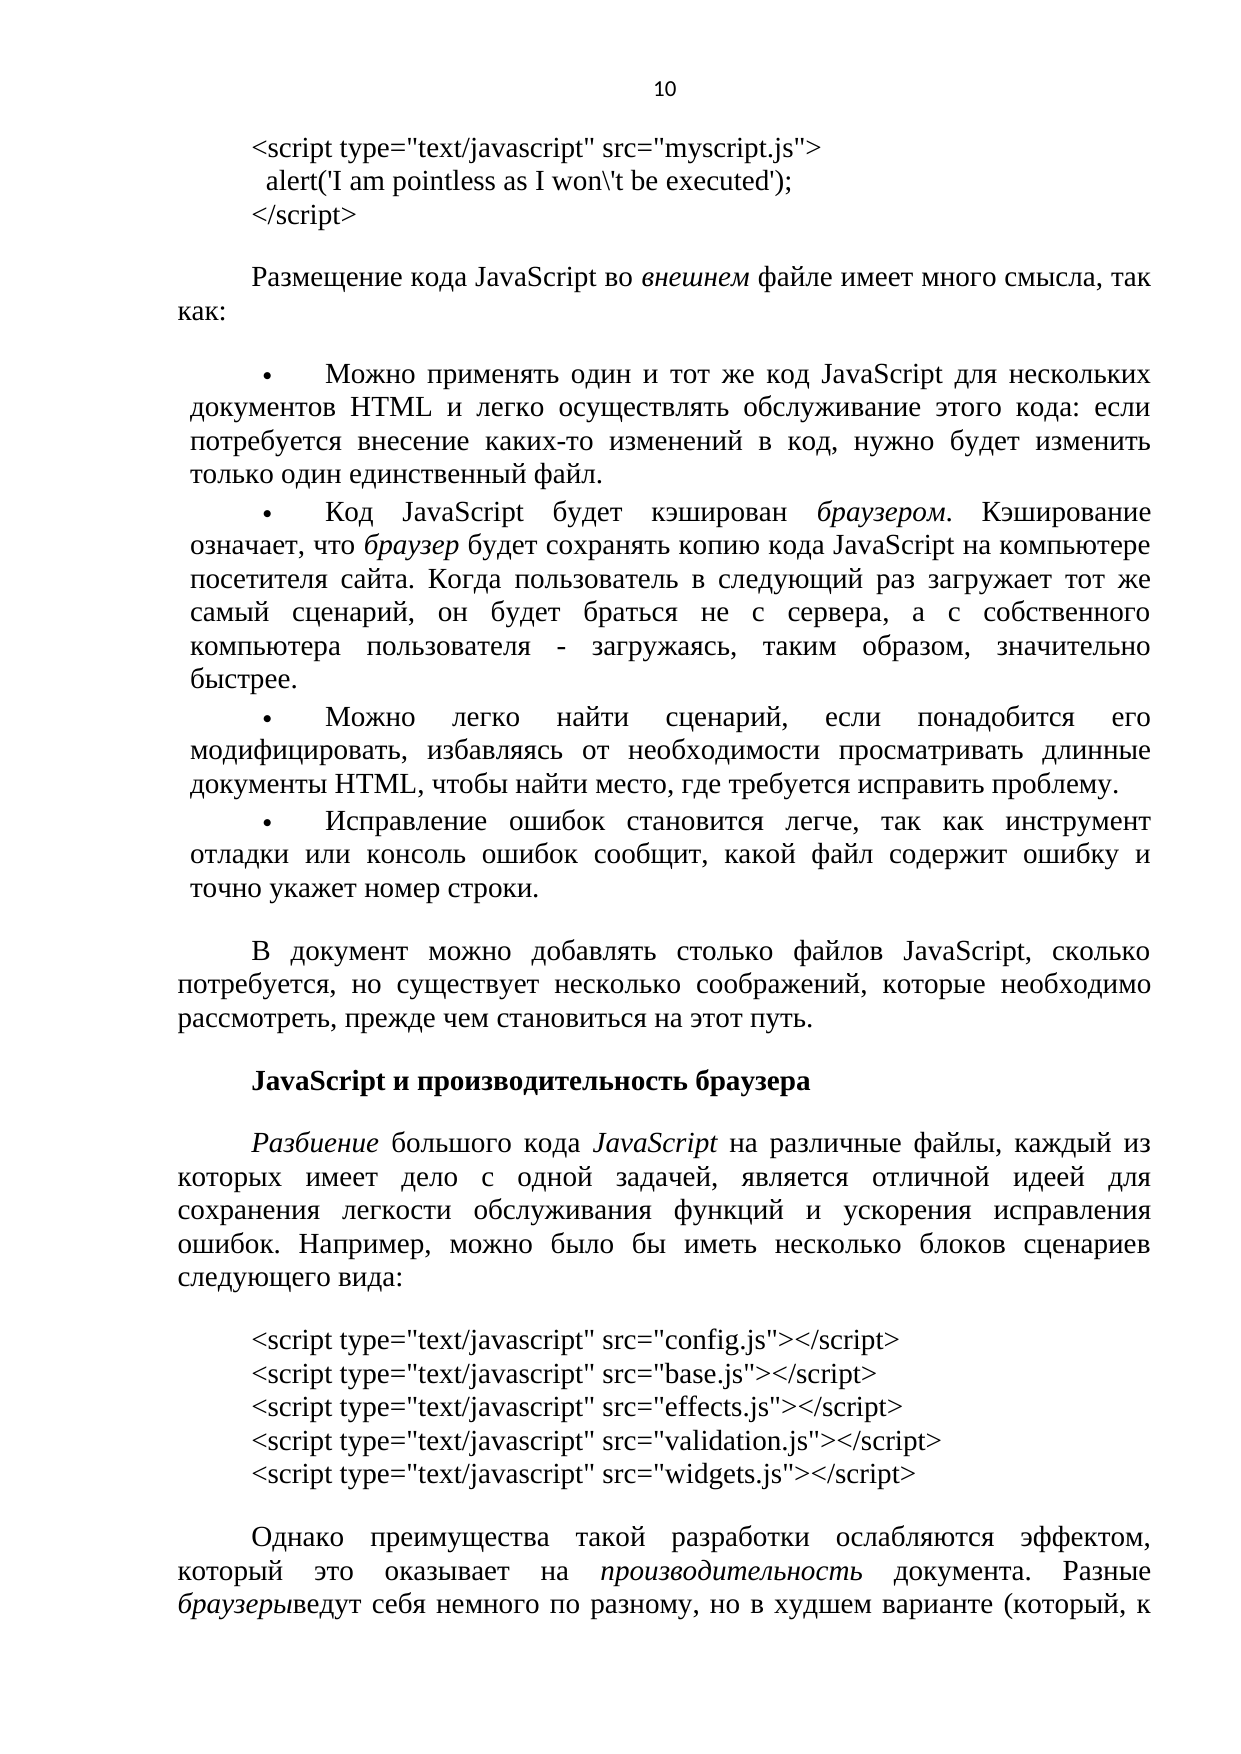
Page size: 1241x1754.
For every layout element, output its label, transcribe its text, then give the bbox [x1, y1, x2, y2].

list Можно применять один и тот же код JavaScript для нескольких документов HTML и легко осуществлять обслуживание этого кода: если потребуется внесение каких-то изменений в код, нужно будет изменить только один единственный файл. [190, 356, 1152, 490]
text <script type="text/javascript" src="effects.js"></script> [177, 1389, 1152, 1423]
text <script type="text/javascript" src="validation.js"></script> [177, 1423, 1152, 1456]
list Можно легко найти сценарий, если понадобится его модифицировать, избавляясь от необходимости просматривать длинные документы HTML, чтобы найти место, где требуется исправить проблему. [190, 699, 1152, 799]
text Размещение кода JavaScript во внешнем файле имеет много смысла, так как: [177, 259, 1152, 327]
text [177, 1519, 1152, 1620]
text <script type="text/javascript" src="config.js"></script> [177, 1322, 1152, 1356]
text </script> [177, 197, 1152, 230]
text В документ можно добавлять столько файлов JavaScript, сколько потребуется, но существует несколько соображений, которые необходимо рассмотреть, прежде чем становиться на этот путь. [177, 933, 1152, 1033]
text <script type="text/javascript" src="myscript.js"> [177, 130, 1152, 163]
subtitle JavaScript и производительность браузера [177, 1063, 1152, 1096]
text Разбиение большого кода JavaScript на различные файлы, каждый из которых имеет дело с одной задачей, является отличной идеей для сохранения легкости обслуживания функций и ускорения исправления ошибок. Например, можно было бы иметь несколько блоков сценариев следующего вида: [177, 1125, 1152, 1293]
list Код JavaScript будет кэширован браузером. Кэширование означает, что браузер будет сохранять копию кода JavaScript на компьютере посетителя сайта. Когда пользователь в следующий раз загружает тот же самый сценарий, он будет браться не с сервера, а с собственного компьютера пользователя - загружаясь, таким образом, значительно быстрее. [190, 494, 1152, 695]
text <script type="text/javascript" src="base.js"></script> [177, 1356, 1152, 1389]
list Исправление ошибок становится легче, так как инструмент отладки или консоль ошибок сообщит, какой файл содержит ошибку и точно укажет номер строки. [190, 803, 1152, 904]
text <script type="text/javascript" src="widgets.js"></script> [177, 1456, 1152, 1490]
text alert('I am pointless as I won\'t be executed'); [177, 163, 1152, 197]
